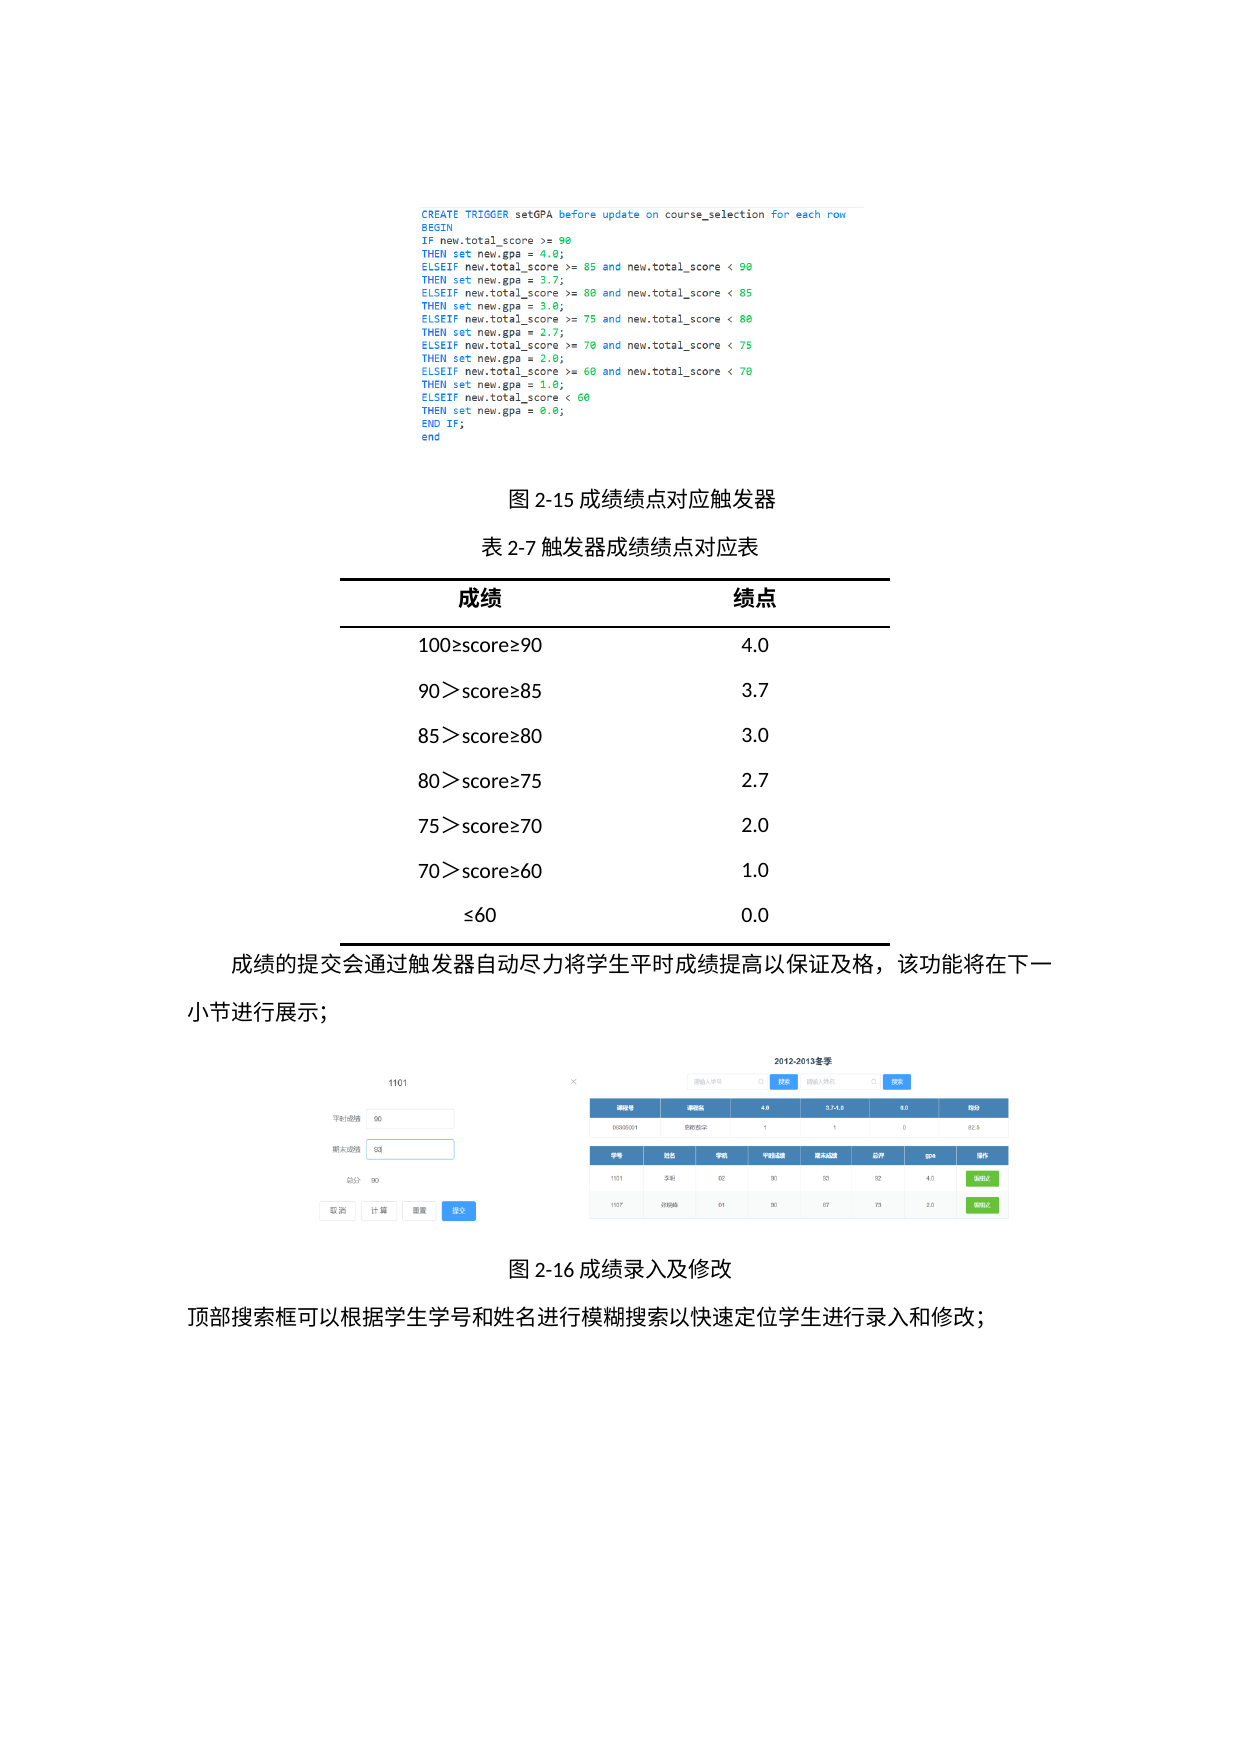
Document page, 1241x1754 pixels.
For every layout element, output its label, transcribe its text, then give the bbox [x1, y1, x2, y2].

table_cell 75＞score≥70 [340, 808, 620, 853]
table_cell 2.0 [620, 808, 890, 853]
table_cell 3.0 [620, 718, 890, 763]
table_cell 0.0 [620, 898, 890, 943]
table_cell 90＞score≥85 [340, 673, 620, 718]
picture [420, 207, 864, 444]
table_cell 1.0 [620, 853, 890, 898]
table_cell ≤60 [340, 898, 620, 943]
text 图2-15 成绩绩点对应触发器 [187, 481, 1053, 514]
text 表2-7 触发器成绩绩点对应表 [187, 529, 1053, 562]
text 图2-16 成绩录入及修改 [187, 1252, 1053, 1284]
table_cell 2.7 [620, 763, 890, 808]
table_cell 85＞score≥80 [340, 718, 620, 763]
table_cell 100≥score≥90 [340, 628, 620, 673]
picture [209, 1047, 1031, 1235]
table_header 绩点 [620, 581, 890, 626]
table_cell 80＞score≥75 [340, 763, 620, 808]
text 顶部搜索框可以根据学生学号和姓名进行模糊搜索以快速定位学生进行录入和修改； [187, 1300, 1053, 1332]
table_header 成绩 [340, 581, 620, 626]
table_cell 3.7 [620, 673, 890, 718]
table_cell 4.0 [620, 628, 890, 673]
table_cell 70＞score≥60 [340, 853, 620, 898]
text 成绩的提交会通过触发器自动尽力将学生平时成绩提高以保证及格，该功能将在下一小节进行展示； [187, 946, 1053, 1027]
